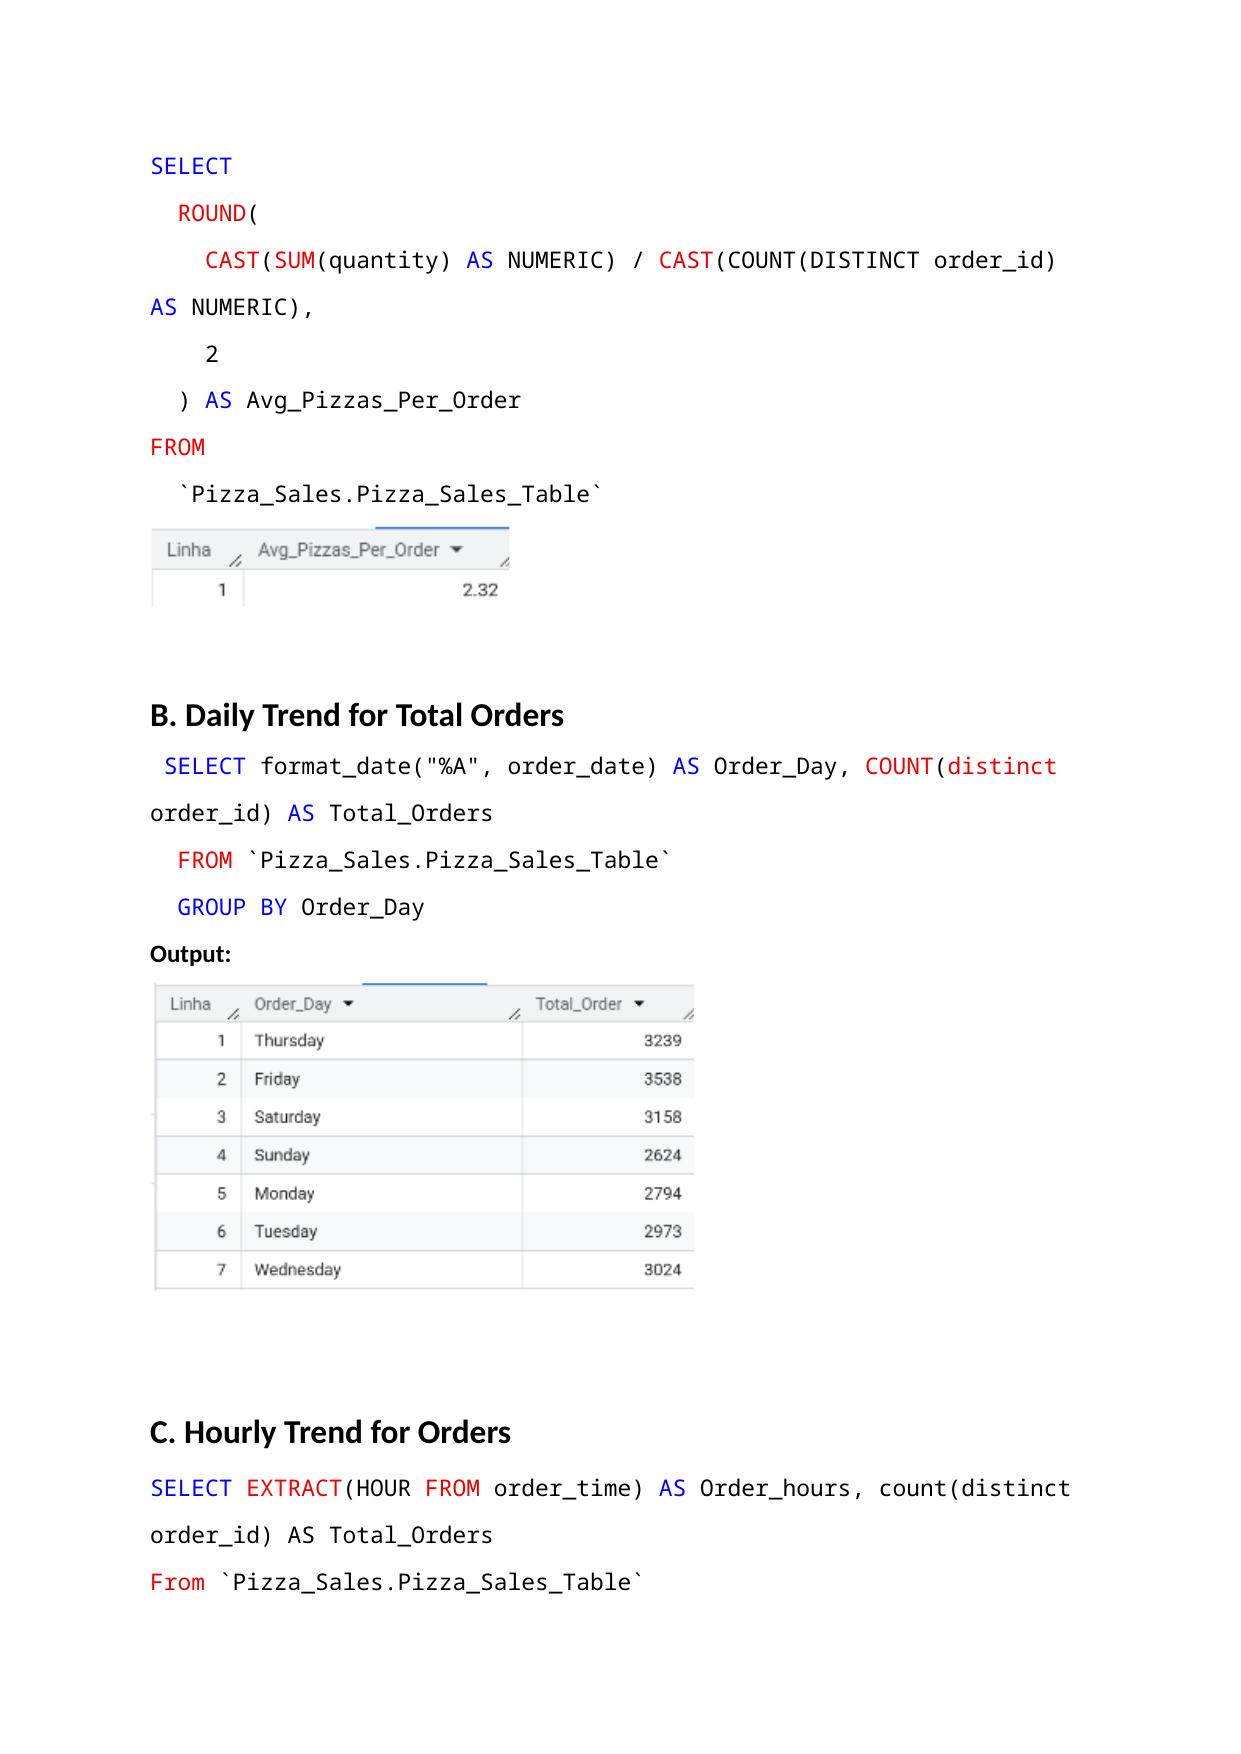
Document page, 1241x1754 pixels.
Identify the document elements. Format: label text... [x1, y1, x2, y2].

text ) AS Avg_Pizzas_Per_Order [150, 384, 1090, 416]
picture [150, 525, 510, 605]
text CAST(SUM(quantity) AS NUMERIC) / CAST(COUNT(DISTINCT order_id) AS NUMERIC), [150, 244, 1090, 322]
picture [150, 983, 694, 1288]
text From `Pizza_Sales.Pizza_Sales_Table` [150, 1566, 1090, 1597]
text GROUP BY Order_Day [150, 891, 1090, 922]
text FROM [150, 431, 1090, 462]
text SELECT EXTRACT(HOUR FROM order_time) AS Order_hours, count(distinct order_id) AS Total_Orders [150, 1472, 1090, 1550]
text C. Hourly Trend for Orders [150, 1411, 1090, 1452]
text B. Daily Trend for Total Orders SELECT format_date("%A", order_date) AS Order_Day, COUNT(distinct order_id) AS Total_Orders [150, 694, 1090, 828]
text ROUND( [150, 197, 1090, 228]
text SELECT [150, 150, 1090, 181]
text Output: [150, 938, 1090, 968]
text `Pizza_Sales.Pizza_Sales_Table` [150, 478, 1090, 509]
text FROM `Pizza_Sales.Pizza_Sales_Table` [150, 844, 1090, 875]
text 2 [150, 337, 1090, 369]
